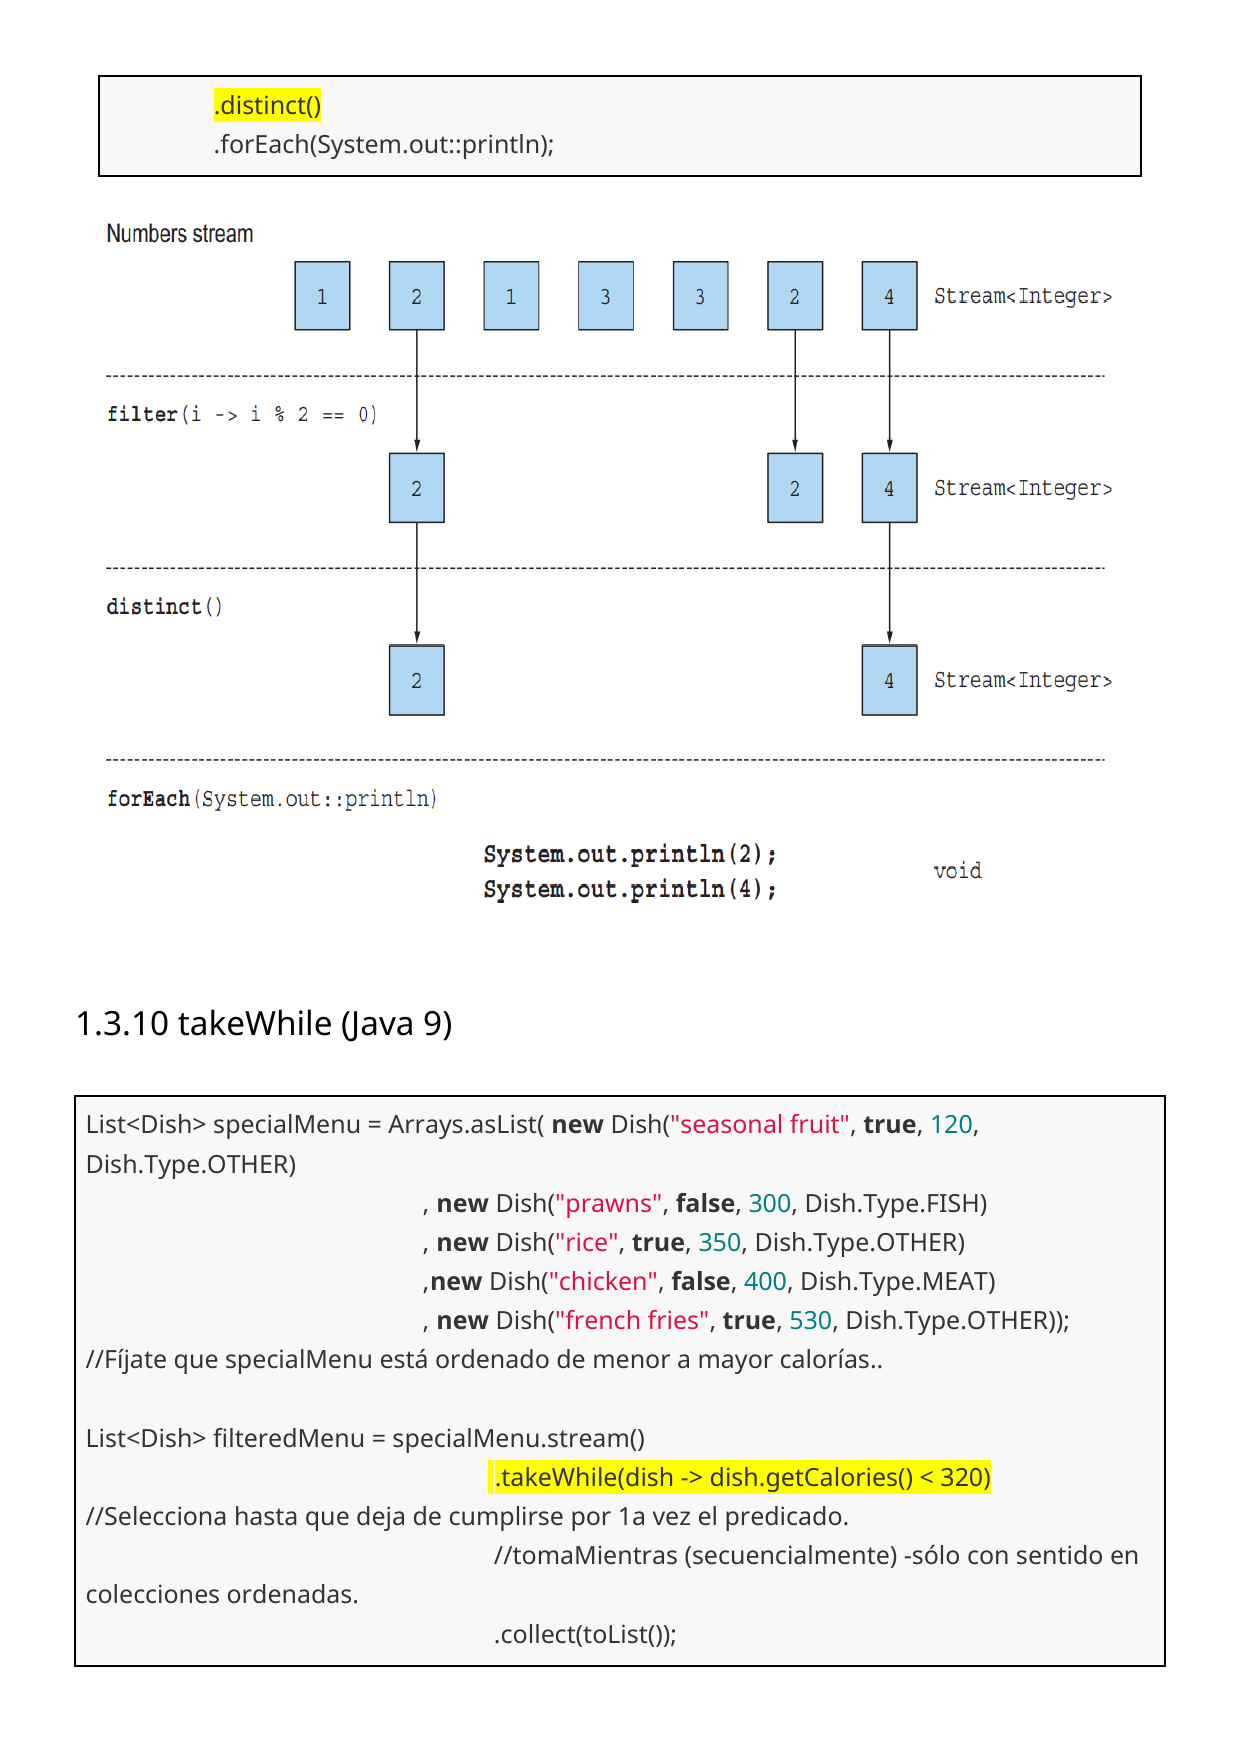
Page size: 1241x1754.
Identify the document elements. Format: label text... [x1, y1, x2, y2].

picture [75, 216, 1142, 920]
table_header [76, 1097, 1164, 1664]
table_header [100, 77, 1140, 175]
subtitle 1.3.10 takeWhile (Java 9) [75, 1000, 1165, 1045]
